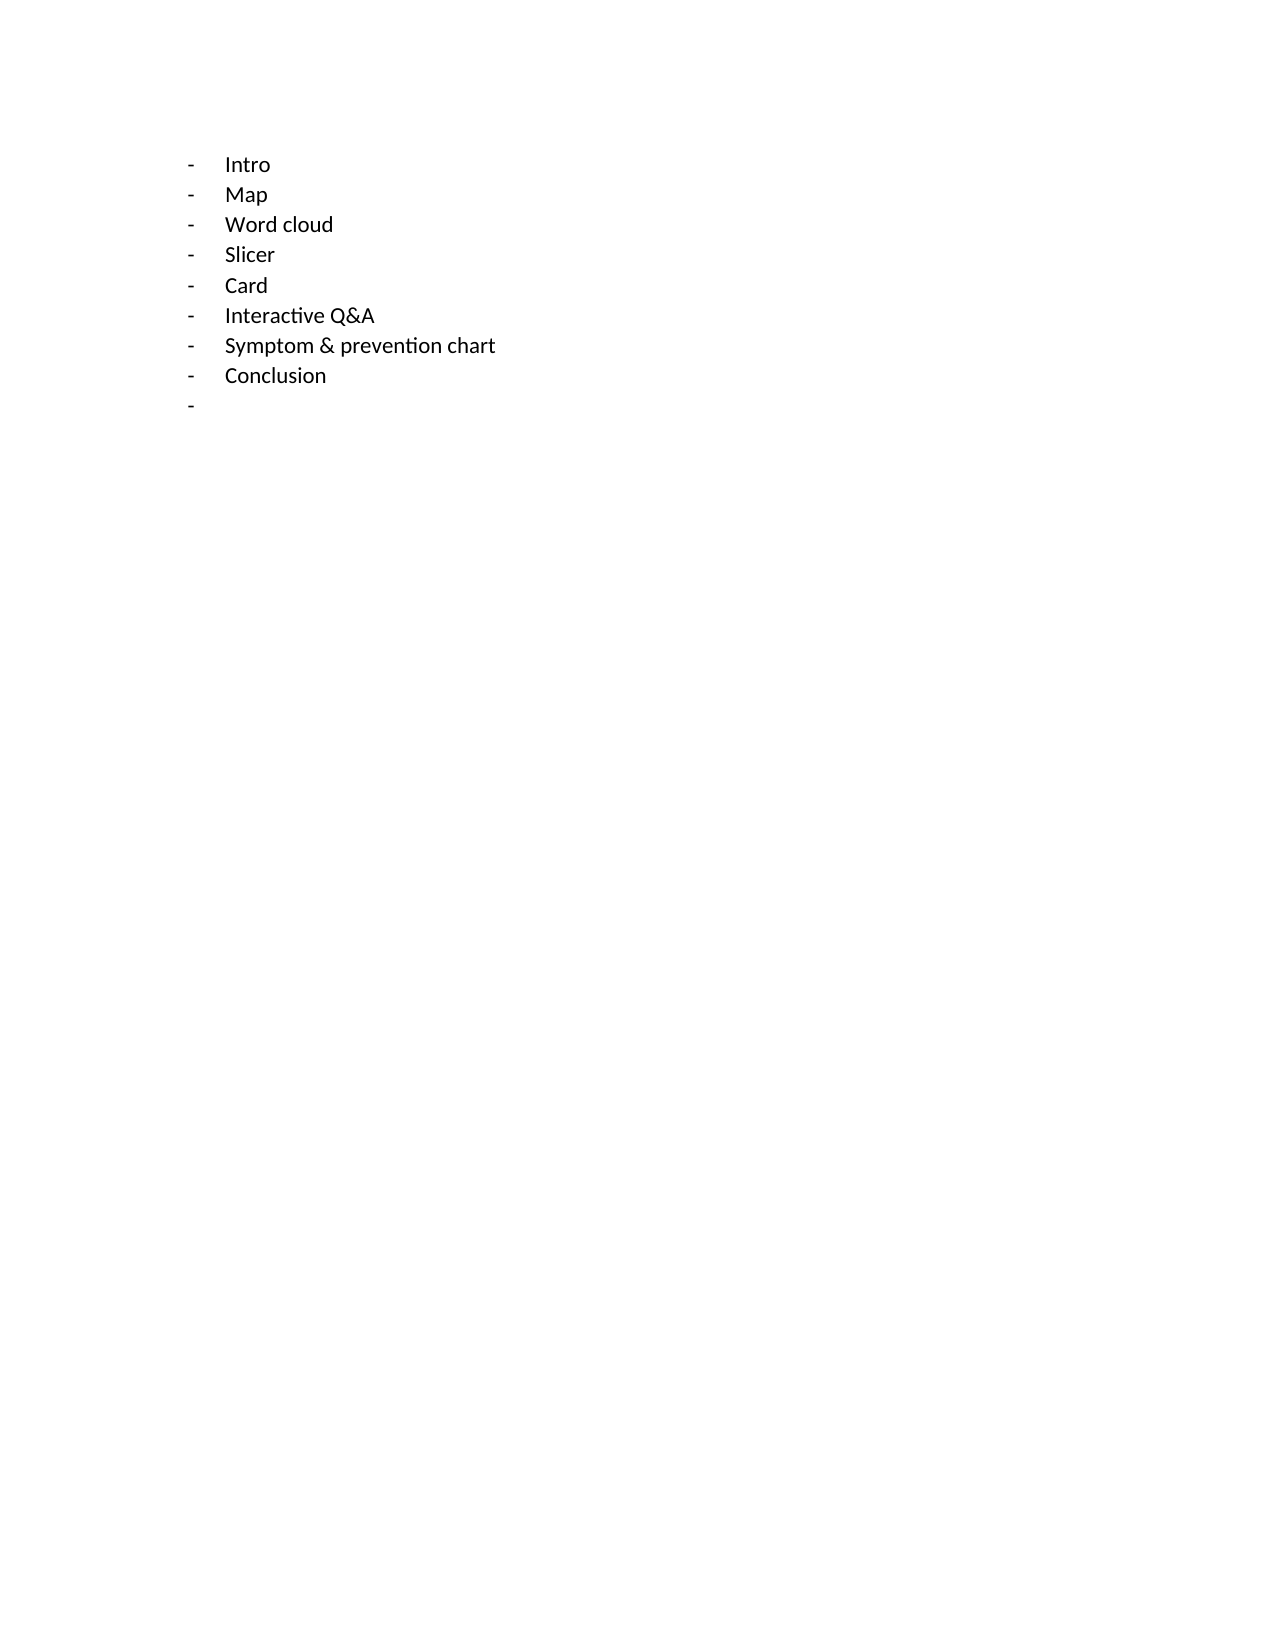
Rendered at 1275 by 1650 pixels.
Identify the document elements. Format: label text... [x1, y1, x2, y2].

list Slicer [187, 241, 1125, 269]
list Symptom & prevention chart [187, 331, 1125, 359]
list Card [187, 271, 1125, 299]
list Conclusion [187, 361, 1125, 389]
list Interactive Q&A [187, 301, 1125, 329]
list Intro [187, 150, 1125, 178]
list Map [187, 180, 1125, 208]
list Word cloud [187, 210, 1125, 238]
